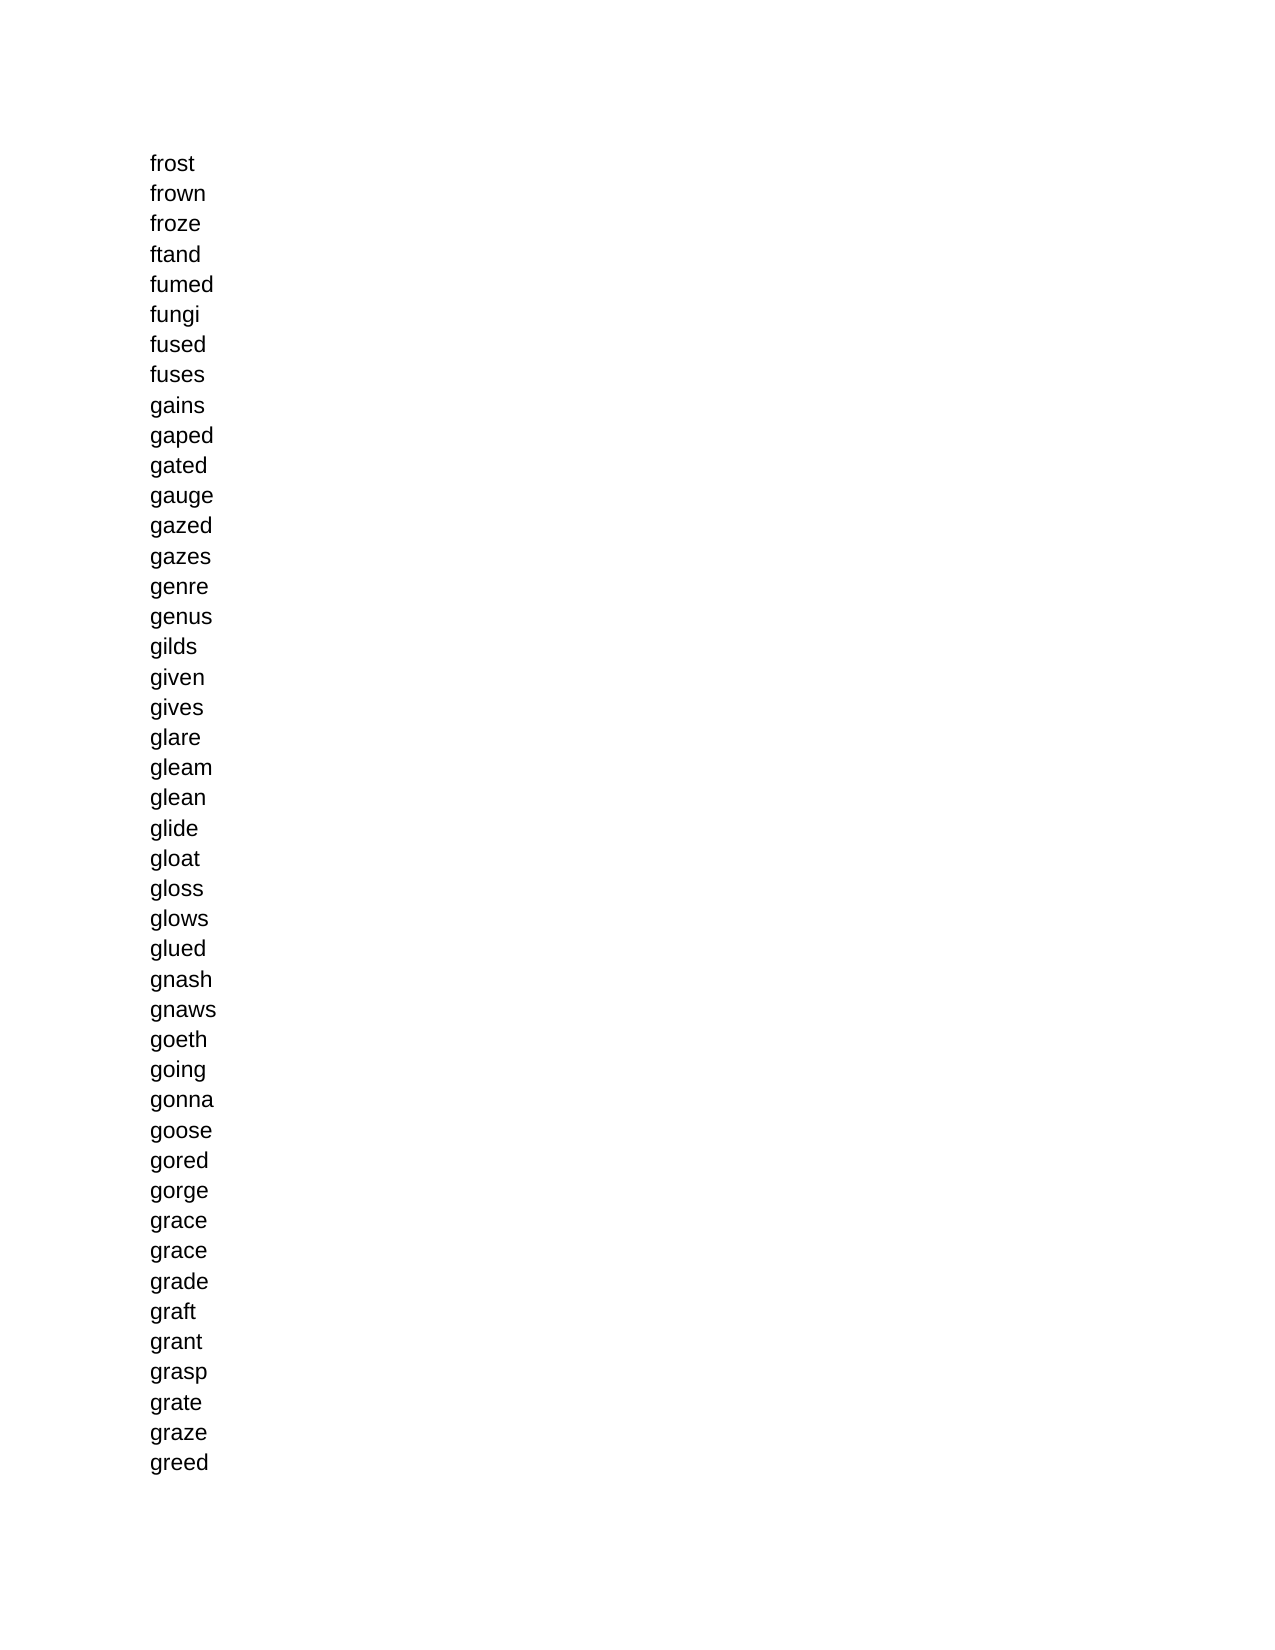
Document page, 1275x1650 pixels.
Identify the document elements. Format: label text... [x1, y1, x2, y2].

text glean [150, 784, 1125, 811]
text glued [150, 935, 1125, 962]
text grate [150, 1388, 1125, 1415]
text given [150, 663, 1125, 690]
text fused [150, 331, 1125, 358]
text gnaws [150, 996, 1125, 1022]
text grace [150, 1207, 1125, 1234]
text goeth [150, 1026, 1125, 1052]
text gloat [150, 845, 1125, 871]
text gilds [150, 633, 1125, 660]
text gaped [150, 422, 1125, 448]
text grant [150, 1328, 1125, 1354]
text genre [150, 573, 1125, 599]
text fungi [150, 301, 1125, 327]
text gloss [150, 875, 1125, 901]
text gated [150, 452, 1125, 478]
text greed [150, 1449, 1125, 1475]
text graft [150, 1298, 1125, 1324]
text going [150, 1056, 1125, 1083]
text ftand [150, 241, 1125, 267]
text grace [150, 1237, 1125, 1264]
text gazes [150, 543, 1125, 569]
text gazed [150, 512, 1125, 539]
text grade [150, 1268, 1125, 1294]
text glows [150, 905, 1125, 932]
text frown [150, 180, 1125, 207]
text frost [150, 150, 1125, 176]
text genus [150, 603, 1125, 629]
text gnash [150, 966, 1125, 992]
text gonna [150, 1086, 1125, 1113]
text gorge [150, 1177, 1125, 1203]
text fumed [150, 271, 1125, 297]
text gives [150, 694, 1125, 720]
text gains [150, 392, 1125, 418]
text goose [150, 1117, 1125, 1143]
text glide [150, 814, 1125, 841]
text fuses [150, 361, 1125, 388]
text gleam [150, 754, 1125, 781]
text gauge [150, 482, 1125, 509]
text gored [150, 1147, 1125, 1173]
text glare [150, 724, 1125, 750]
text froze [150, 210, 1125, 237]
text graze [150, 1419, 1125, 1445]
text grasp [150, 1358, 1125, 1385]
